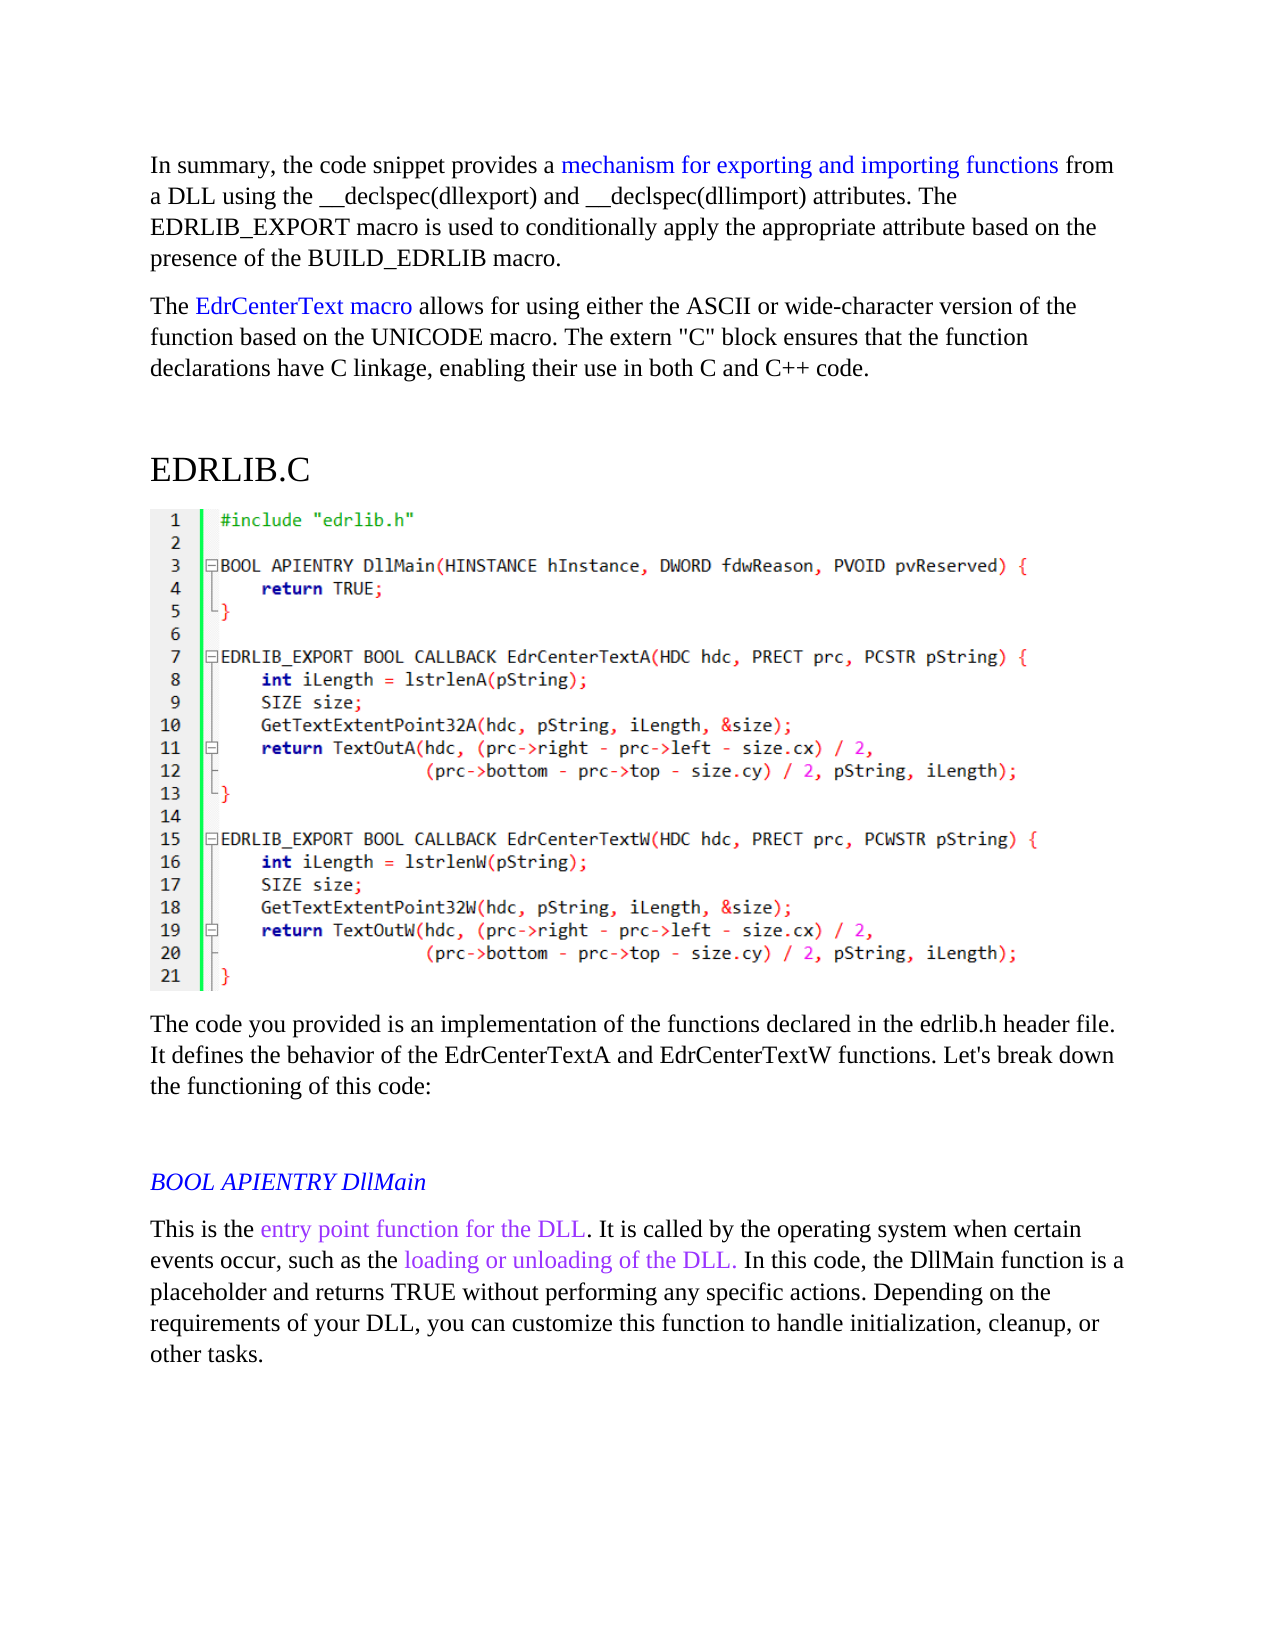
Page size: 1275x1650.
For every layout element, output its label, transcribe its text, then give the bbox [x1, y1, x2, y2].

text The code you provided is an implementation of the functions declared in the edrlib.h header file. It defines the behavior of the EdrCenterTextA and EdrCenterTextW functions. Let's break down the functioning of this code: [150, 1009, 1125, 1100]
picture [150, 509, 1125, 991]
text In summary, the code snippet provides a mechanism for exporting and importing functions from a DLL using the __declspec(dllexport) and __declspec(dllimport) attributes. The EDRLIB_EXPORT macro is used to conditionally apply the appropriate attribute based on the presence of the BUILD_EDRLIB macro. [150, 150, 1125, 272]
text BOOL APIENTRY DllMain [150, 1167, 1125, 1196]
text The EdrCenterText macro allows for using either the ASCII or wide-character version of the function based on the UNICODE macro. The extern "C" block ensures that the function declarations have C linkage, enabling their use in both C and C++ code. [150, 291, 1125, 382]
text EDRLIB.C [150, 448, 1125, 489]
text This is the entry point function for the DLL. It is called by the operating system when certain events occur, such as the loading or unloading of the DLL. In this code, the DllMain function is a placeholder and returns TRUE without performing any specific actions. Depending on the requirements of your DLL, you can customize this function to handle initialization, cleanup, or other tasks. [150, 1214, 1125, 1367]
